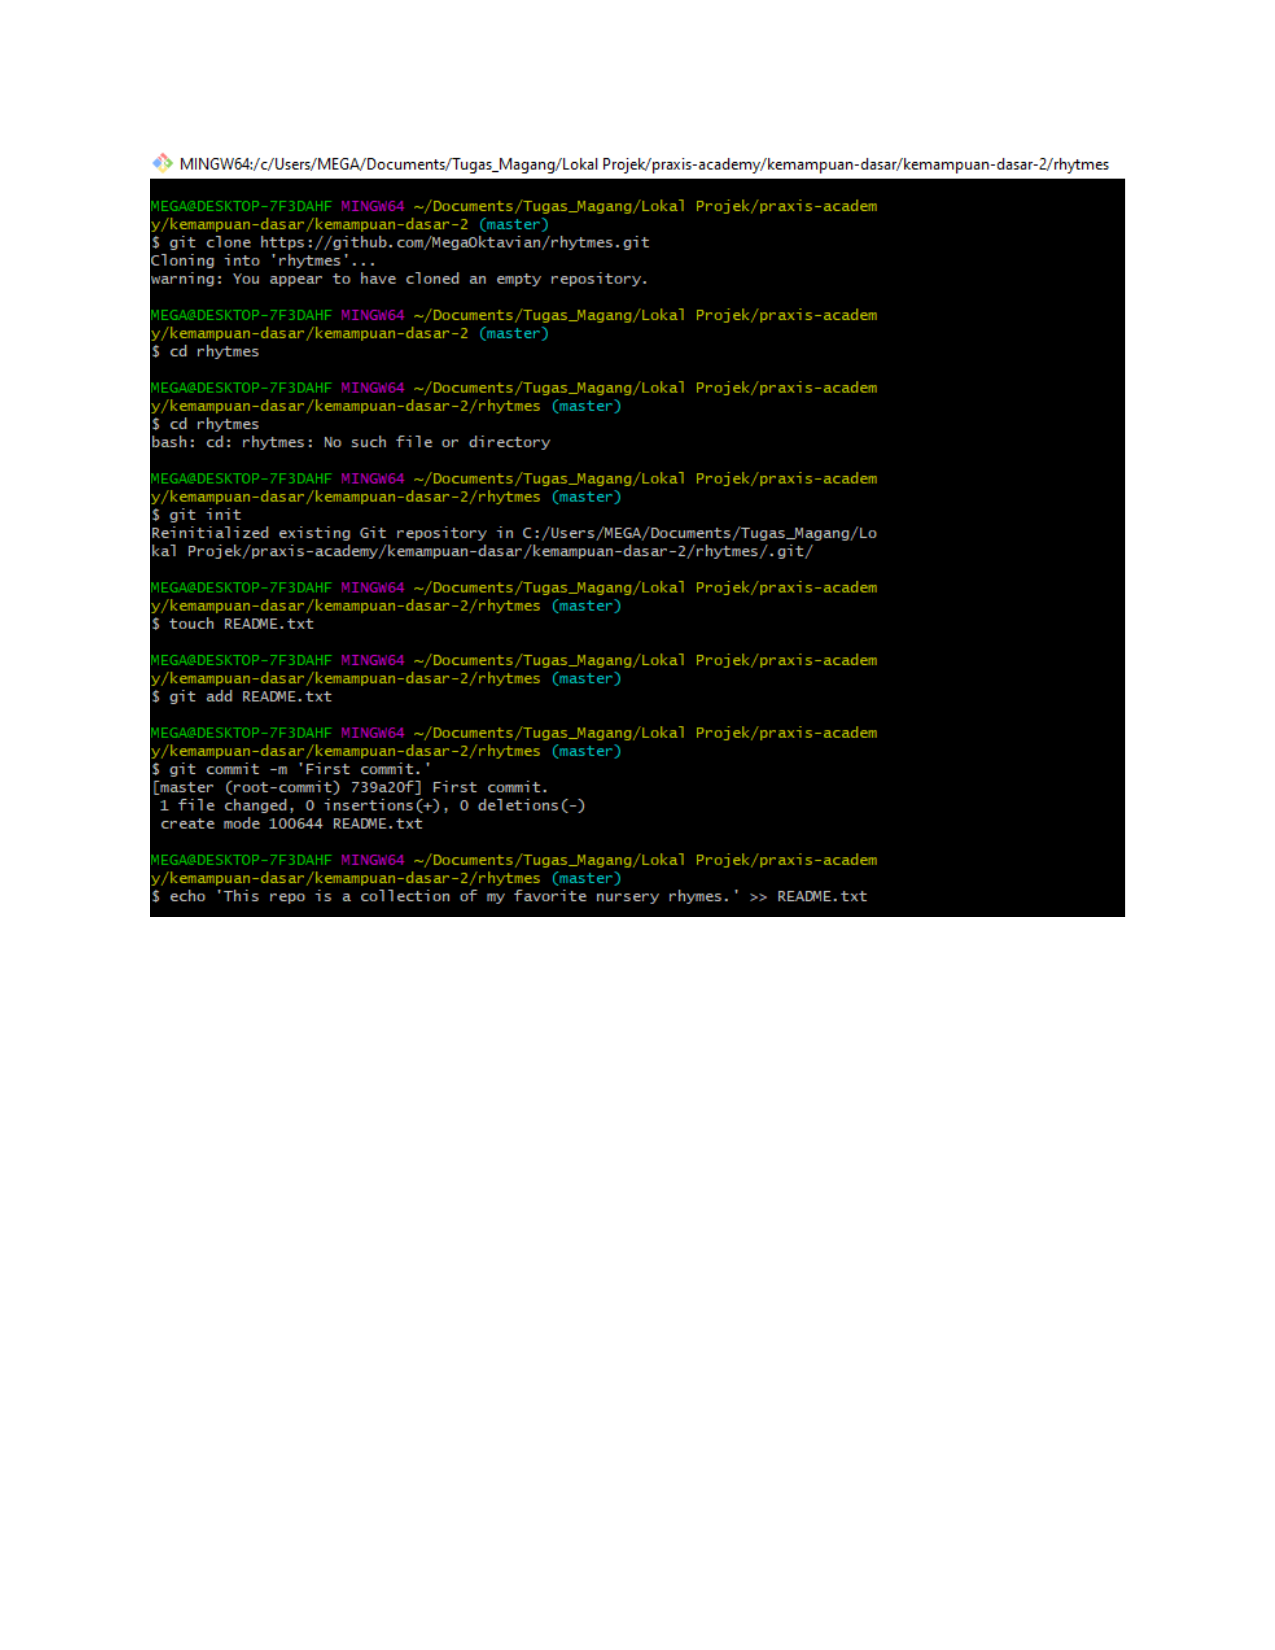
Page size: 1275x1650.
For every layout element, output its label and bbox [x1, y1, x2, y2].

picture [150, 150, 1125, 917]
